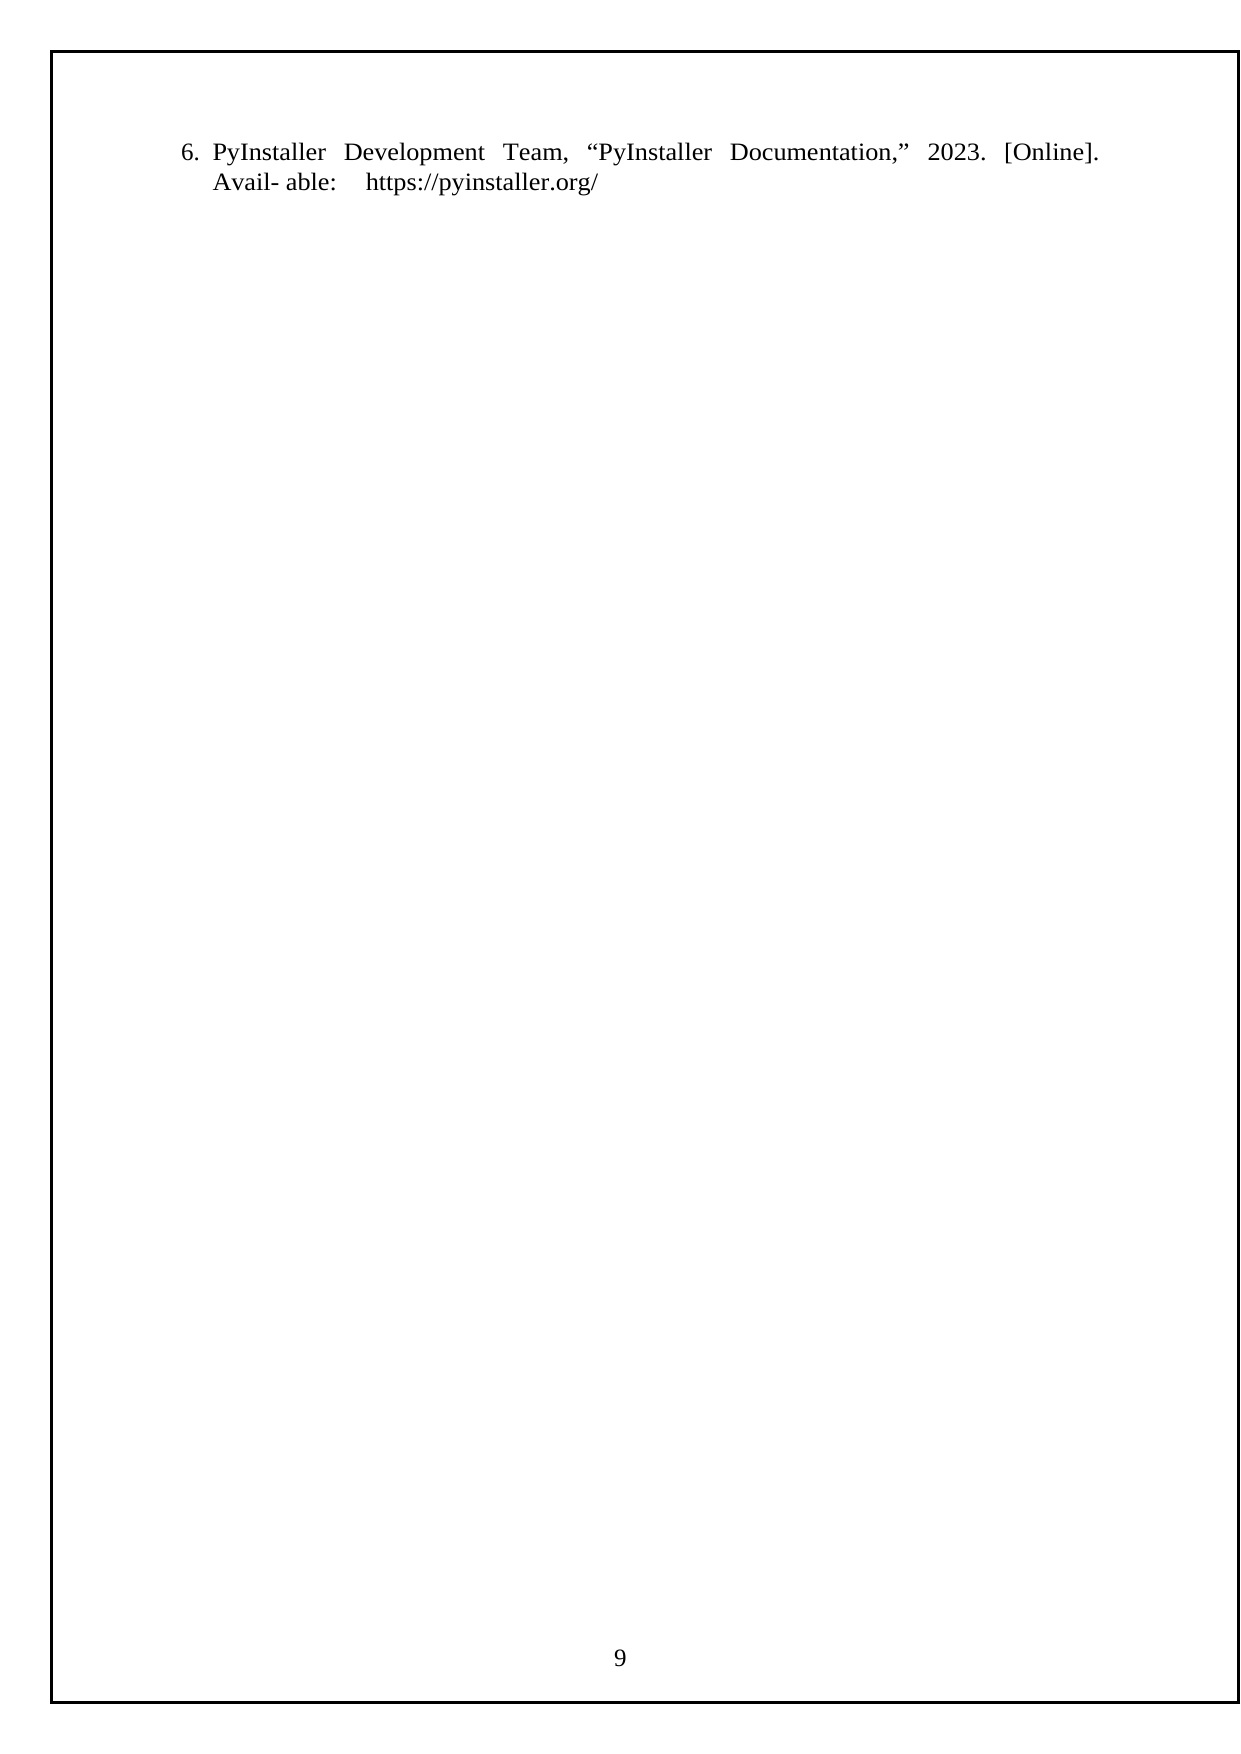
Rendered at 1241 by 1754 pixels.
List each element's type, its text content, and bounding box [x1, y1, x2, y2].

list PyInstaller Development Team, “PyInstaller Documentation,” 2023. [Online]. Avail- able: https://pyinstaller.org/ [181, 137, 1099, 196]
